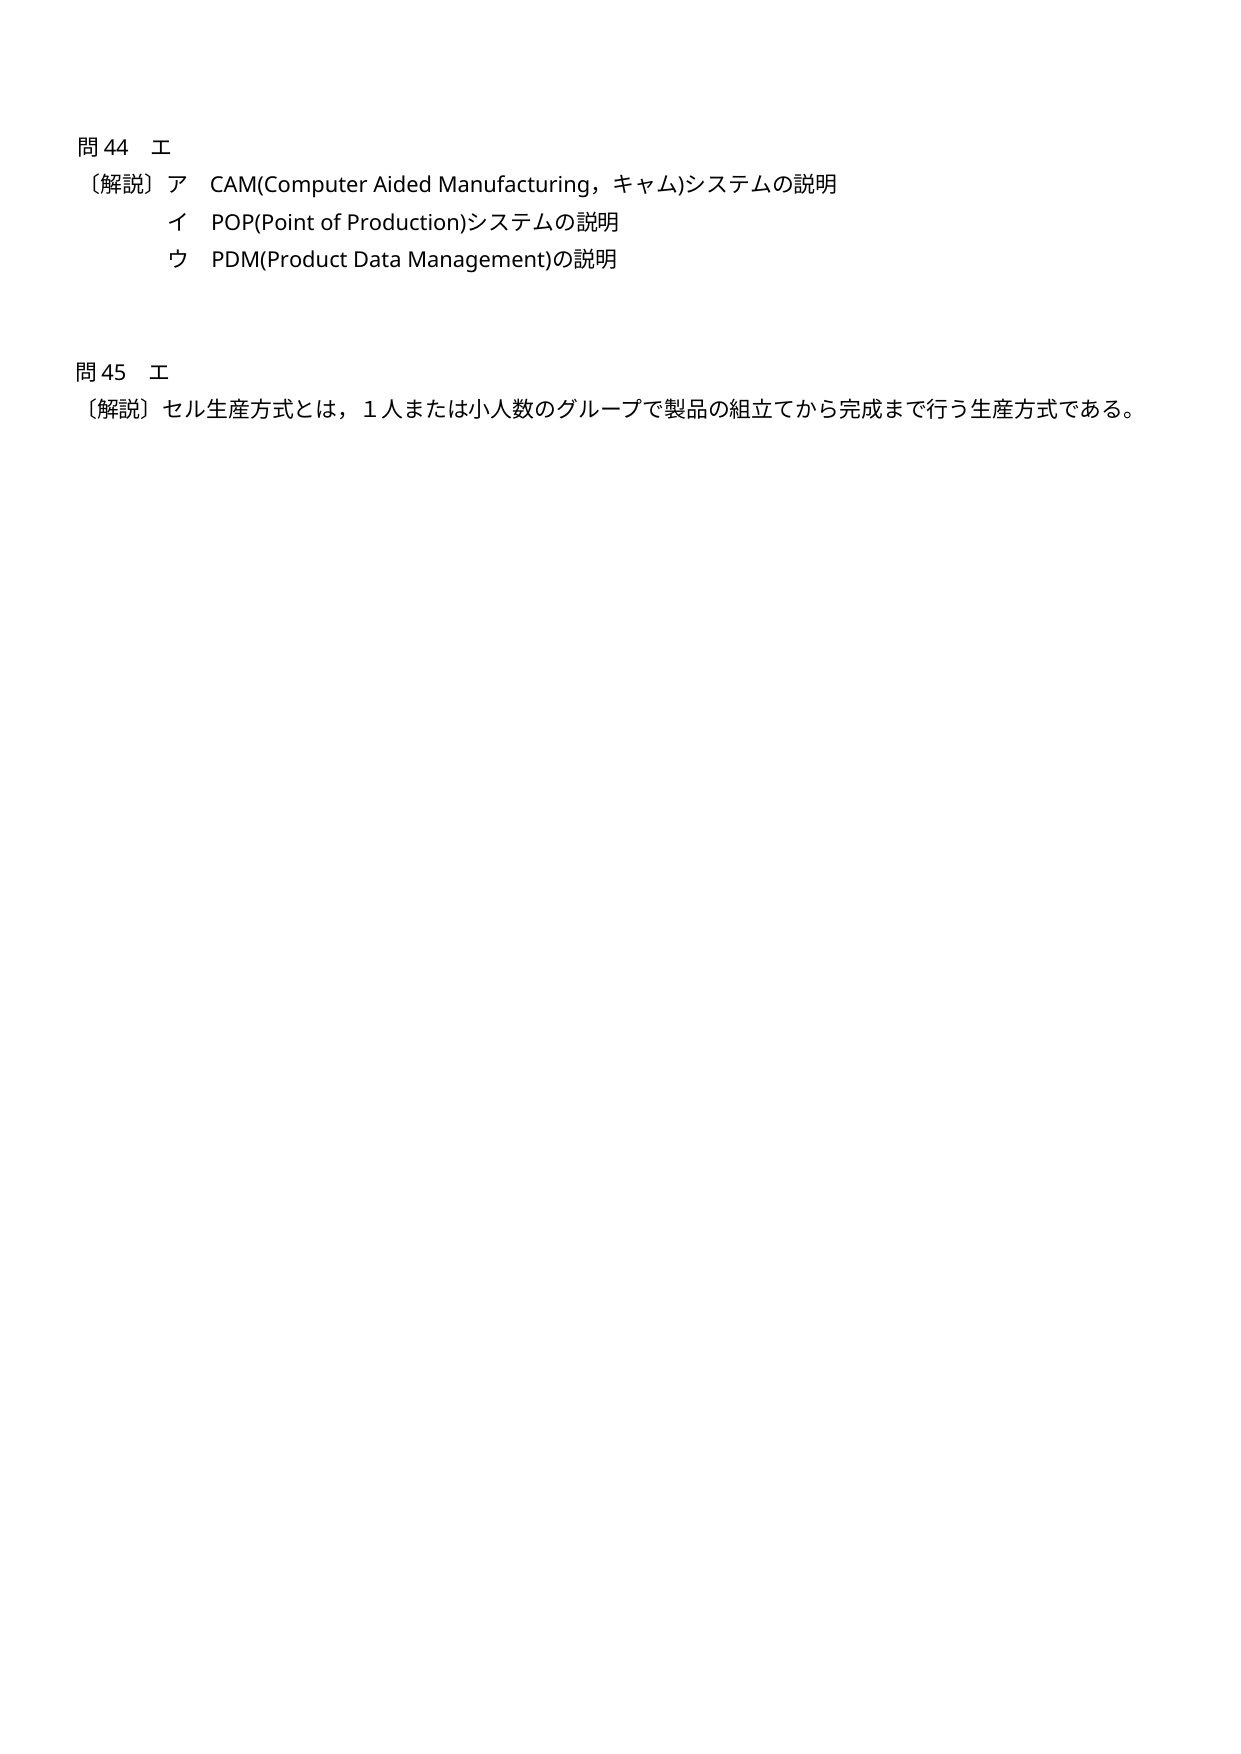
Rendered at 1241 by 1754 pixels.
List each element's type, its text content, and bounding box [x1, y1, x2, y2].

text ウ PDM(Product Data Management)の説明 [83, 239, 1165, 277]
text 問45 エ [75, 352, 1165, 389]
text イ POP(Point of Production)システムの説明 [167, 202, 1165, 239]
text 〔解説〕セル生産方式とは，１人または小人数のグループで製品の組立てから完成まで行う生産方式である。 [75, 389, 1165, 427]
text 〔解説〕ア CAM(Computer Aided Manufacturing，キャム)システムの説明 [78, 164, 1165, 202]
text 問44 エ [77, 127, 1165, 164]
